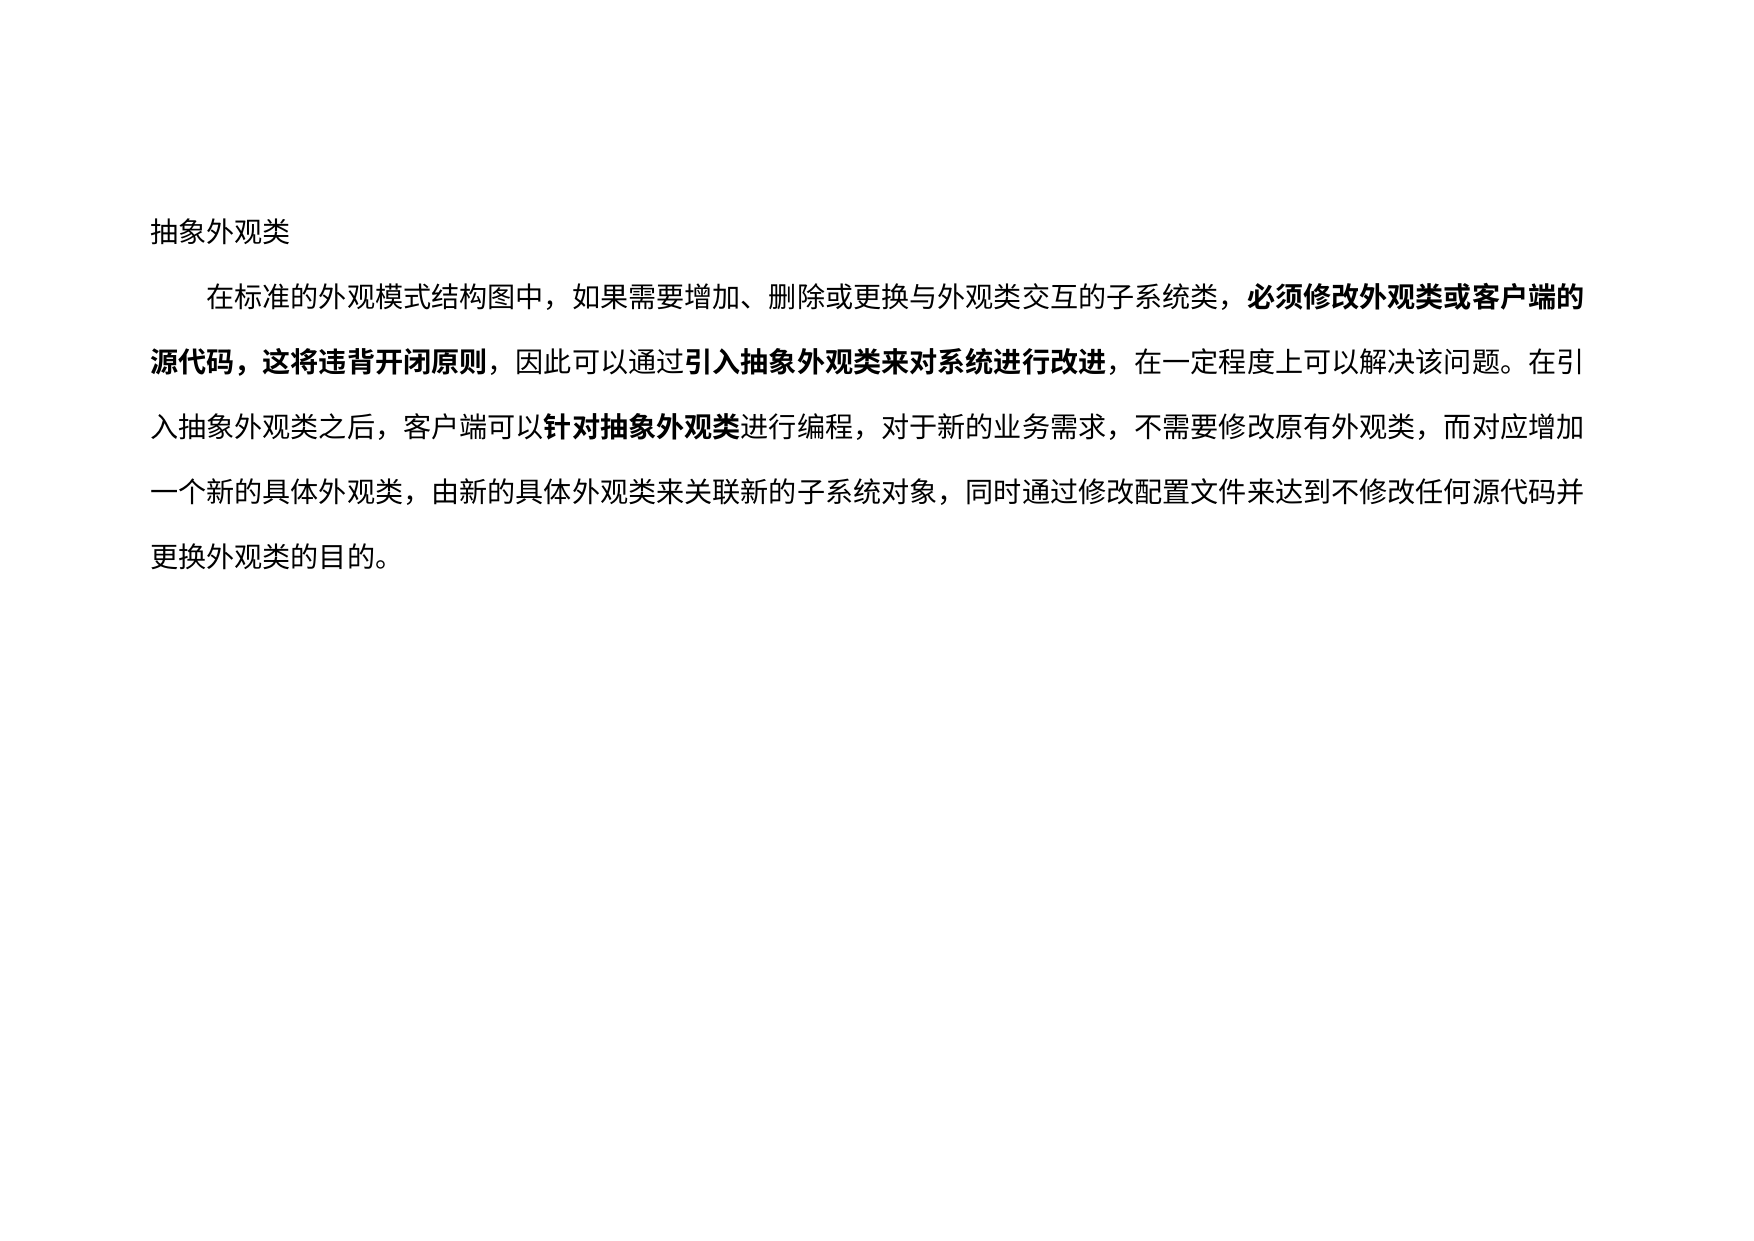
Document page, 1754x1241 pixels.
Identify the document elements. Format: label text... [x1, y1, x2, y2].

text 在标准的外观模式结构图中，如果需要增加、删除或更换与外观类交互的子系统类，必须修改外观类或客户端的源代码，这将违背开闭原则，因此可以通过引入抽象外观类来对系统进行改进，在一定程度上可以解决该问题。在引入抽象外观类之后，客户端可以针对抽象外观类进行编程，对于新的业务需求，不需要修改原有外观类，而对应增加一个新的具体外观类，由新的具体外观类来关联新的子系统对象，同时通过修改配置文件来达到不修改任何源代码并更换外观类的目的。 [150, 263, 1604, 588]
text 抽象外观类 [150, 198, 1604, 263]
